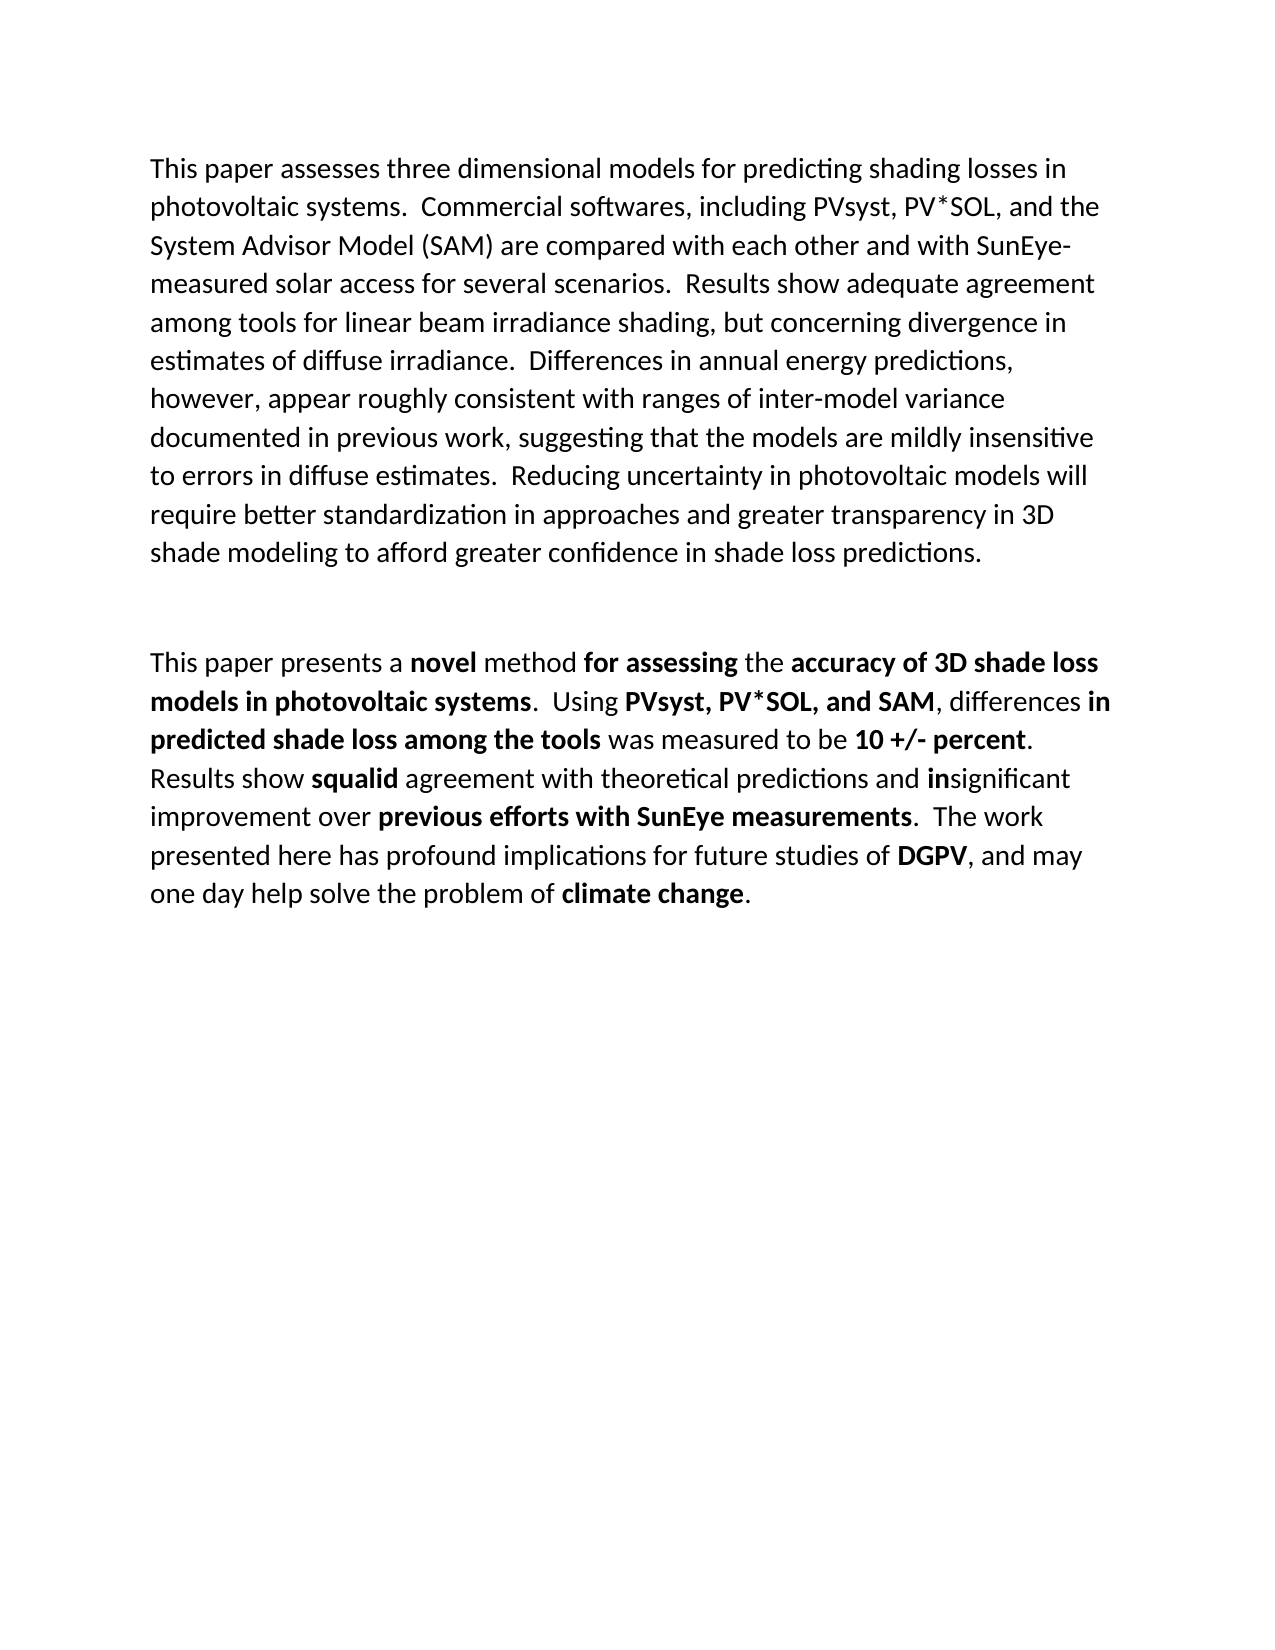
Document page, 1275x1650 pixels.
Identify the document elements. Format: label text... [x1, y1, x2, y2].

text This paper presents a novel method for assessing the accuracy of 3D shade loss models in photovoltaic systems. Using PVsyst, PV*SOL, and SAM, differences in predicted shade loss among the tools was measured to be 10 +/- percent. Results show squalid agreement with theoretical predictions and insignificant improvement over previous efforts with SunEye measurements. The work presented here has profound implications for future studies of DGPV, and may one day help solve the problem of climate change. [150, 644, 1125, 911]
text This paper assesses three dimensional models for predicting shading losses in photovoltaic systems. Commercial softwares, including PVsyst, PV*SOL, and the System Advisor Model (SAM) are compared with each other and with SunEye-measured solar access for several scenarios. Results show adequate agreement among tools for linear beam irradiance shading, but concerning divergence in estimates of diffuse irradiance. Differences in annual energy predictions, however, appear roughly consistent with ranges of inter-model variance documented in previous work, suggesting that the models are mildly insensitive to errors in diffuse estimates. Reducing uncertainty in photovoltaic models will require better standardization in approaches and greater transparency in 3D shade modeling to afford greater confidence in shade loss predictions. [150, 150, 1125, 570]
